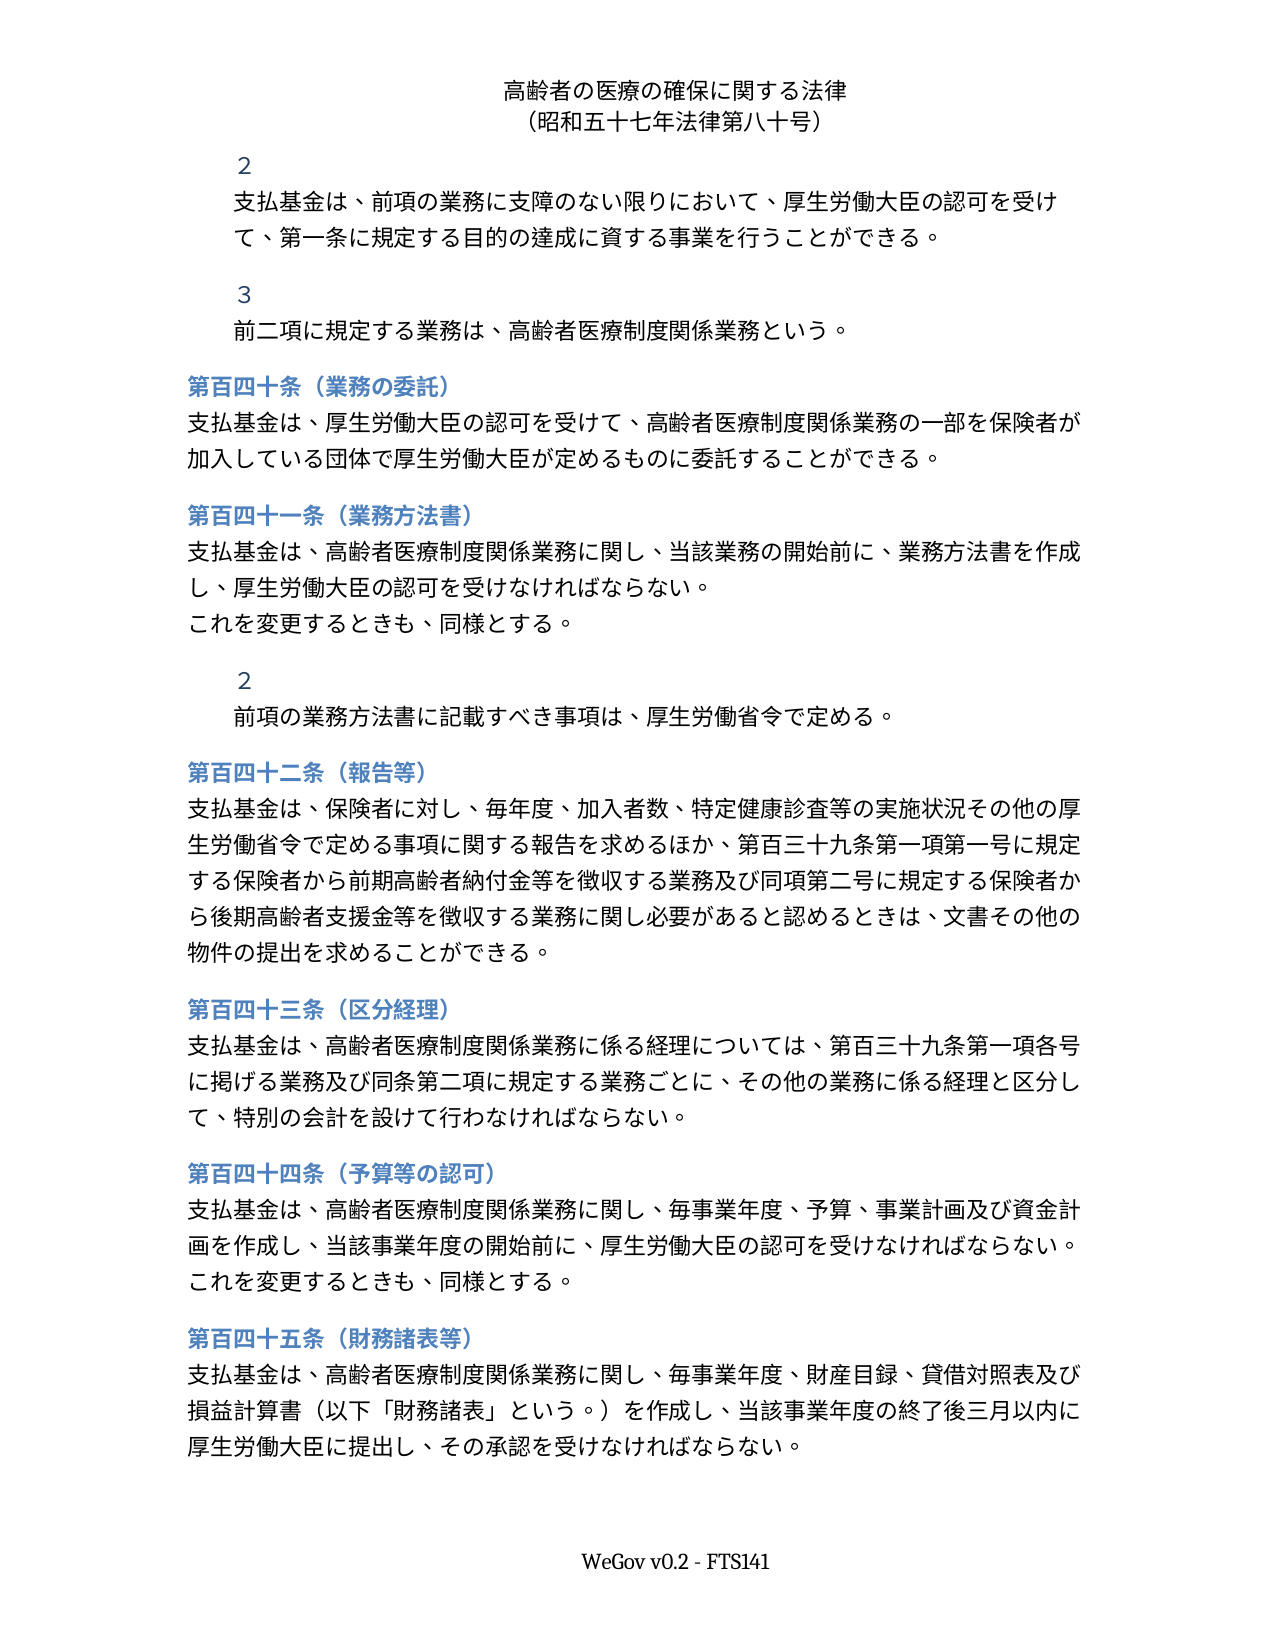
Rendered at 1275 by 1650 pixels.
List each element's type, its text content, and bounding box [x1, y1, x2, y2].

subtitle ３ [233, 279, 1087, 310]
text 支払基金は、高齢者医療制度関係業務に関し、当該業務の開始前に、業務方法書を作成し、厚生労働大臣の認可を受けなければならない。 これを変更するときも、同様とする。 [187, 536, 1087, 639]
subtitle 第百四十三条（区分経理） [187, 994, 1087, 1025]
text 支払基金は、前項の業務に支障のない限りにおいて、厚生労働大臣の認可を受けて、第一条に規定する目的の達成に資する事業を行うことができる。 [233, 186, 1087, 253]
subtitle 第百四十二条（報告等） [187, 757, 1087, 788]
text 支払基金は、高齢者医療制度関係業務に関し、毎事業年度、財産目録、貸借対照表及び損益計算書（以下「財務諸表」という。）を作成し、当該事業年度の終了後三月以内に厚生労働大臣に提出し、その承認を受けなければならない。 [187, 1359, 1087, 1462]
subtitle 第百四十四条（予算等の認可） [187, 1158, 1087, 1189]
subtitle 第百四十一条（業務方法書） [187, 500, 1087, 531]
text 支払基金は、保険者に対し、毎年度、加入者数、特定健康診査等の実施状況その他の厚生労働省令で定める事項に関する報告を求めるほか、第百三十九条第一項第一号に規定する保険者から前期高齢者納付金等を徴収する業務及び同項第二号に規定する保険者から後期高齢者支援金等を徴収する業務に関し必要があると認めるときは、文書その他の物件の提出を求めることができる。 [187, 793, 1087, 968]
text 支払基金は、高齢者医療制度関係業務に係る経理については、第百三十九条第一項各号に掲げる業務及び同条第二項に規定する業務ごとに、その他の業務に係る経理と区分して、特別の会計を設けて行わなければならない。 [187, 1030, 1087, 1133]
subtitle 第百四十条（業務の委託） [187, 371, 1087, 403]
subtitle ２ [233, 664, 1087, 696]
text 前項の業務方法書に記載すべき事項は、厚生労働省令で定める。 [233, 701, 1087, 732]
text 支払基金は、厚生労働大臣の認可を受けて、高齢者医療制度関係業務の一部を保険者が加入している団体で厚生労働大臣が定めるものに委託することができる。 [187, 407, 1087, 474]
text 前二項に規定する業務は、高齢者医療制度関係業務という。 [233, 314, 1087, 346]
subtitle ２ [233, 150, 1087, 181]
subtitle 第百四十五条（財務諸表等） [187, 1323, 1087, 1354]
text 支払基金は、高齢者医療制度関係業務に関し、毎事業年度、予算、事業計画及び資金計画を作成し、当該事業年度の開始前に、厚生労働大臣の認可を受けなければならない。 これを変更するときも、同様とする。 [187, 1194, 1087, 1297]
